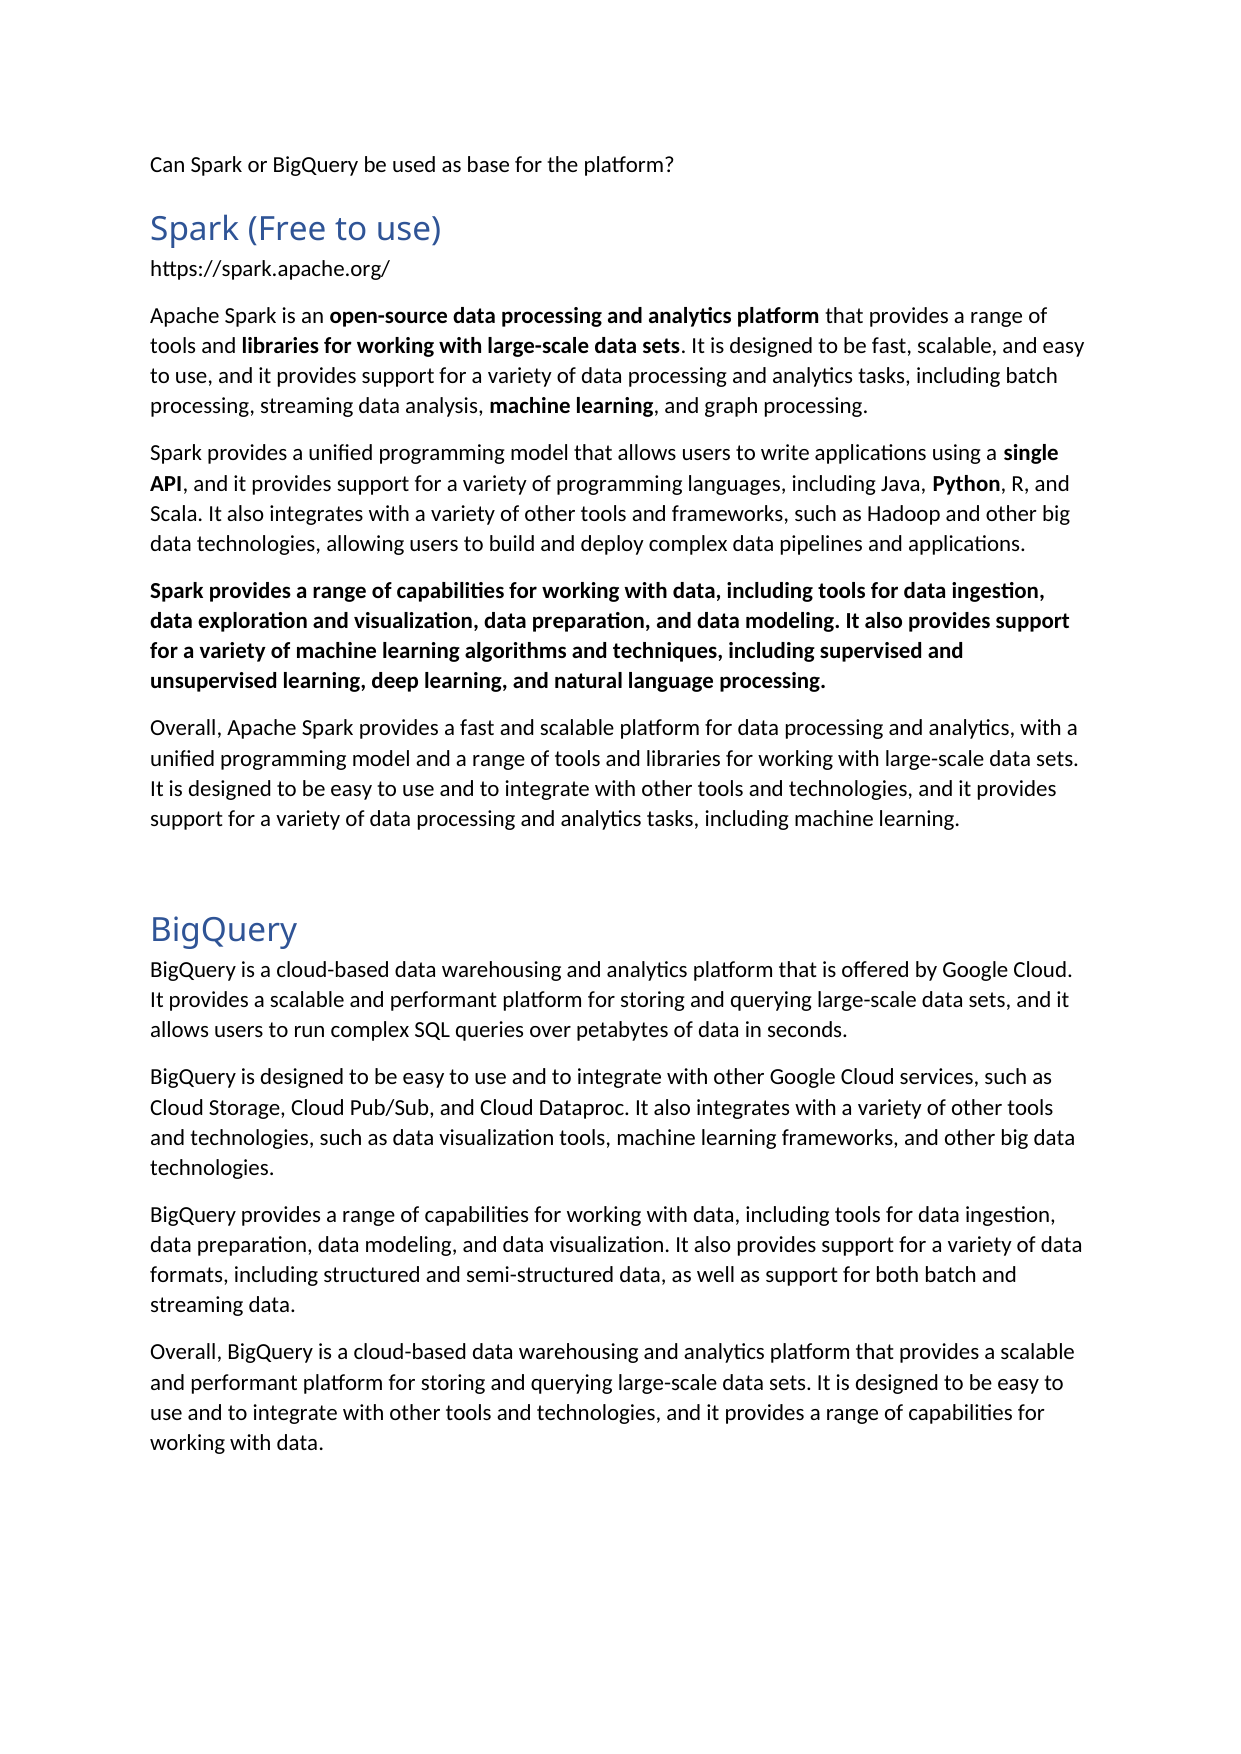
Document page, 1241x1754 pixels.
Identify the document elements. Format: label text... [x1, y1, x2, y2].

text BigQuery is a cloud-based data warehousing and analytics platform that is offered by Google Cloud. It provides a scalable and performant platform for storing and querying large-scale data sets, and it allows users to run complex SQL queries over petabytes of data in seconds. [150, 955, 1090, 1044]
text https://spark.apache.org/ [150, 254, 1090, 282]
subtitle BigQuery [150, 906, 1090, 952]
text BigQuery is designed to be easy to use and to integrate with other Google Cloud services, such as Cloud Storage, Cloud Pub/Sub, and Cloud Dataproc. It also integrates with a variety of other tools and technologies, such as data visualization tools, machine learning frameworks, and other big data technologies. [150, 1062, 1090, 1181]
text Can Spark or BigQuery be used as base for the platform? [150, 150, 1090, 178]
text Overall, Apache Spark provides a fast and scalable platform for data processing and analytics, with a unified programming model and a range of tools and libraries for working with large-scale data sets. It is designed to be easy to use and to integrate with other tools and technologies, and it provides support for a variety of data processing and analytics tasks, including machine learning. [150, 713, 1090, 832]
text Overall, BigQuery is a cloud-based data warehousing and analytics platform that provides a scalable and performant platform for storing and querying large-scale data sets. It is designed to be easy to use and to integrate with other tools and technologies, and it provides a range of capabilities for working with data. [150, 1337, 1090, 1456]
text Apache Spark is an open-source data processing and analytics platform that provides a range of tools and libraries for working with large-scale data sets. It is designed to be fast, scalable, and easy to use, and it provides support for a variety of data processing and analytics tasks, including batch processing, streaming data analysis, machine learning, and graph processing. [150, 301, 1090, 420]
text BigQuery provides a range of capabilities for working with data, including tools for data ingestion, data preparation, data modeling, and data visualization. It also provides support for a variety of data formats, including structured and semi-structured data, as well as support for both batch and streaming data. [150, 1200, 1090, 1319]
text Spark provides a range of capabilities for working with data, including tools for data ingestion, data exploration and visualization, data preparation, and data modeling. It also provides support for a variety of machine learning algorithms and techniques, including supervised and unsupervised learning, deep learning, and natural language processing. [150, 576, 1090, 695]
text Spark provides a unified programming model that allows users to write applications using a single API, and it provides support for a variety of programming languages, including Java, Python, R, and Scala. It also integrates with a variety of other tools and frameworks, such as Hadoop and other big data technologies, allowing users to build and deploy complex data pipelines and applications. [150, 438, 1090, 557]
subtitle Spark (Free to use) [150, 205, 1090, 251]
